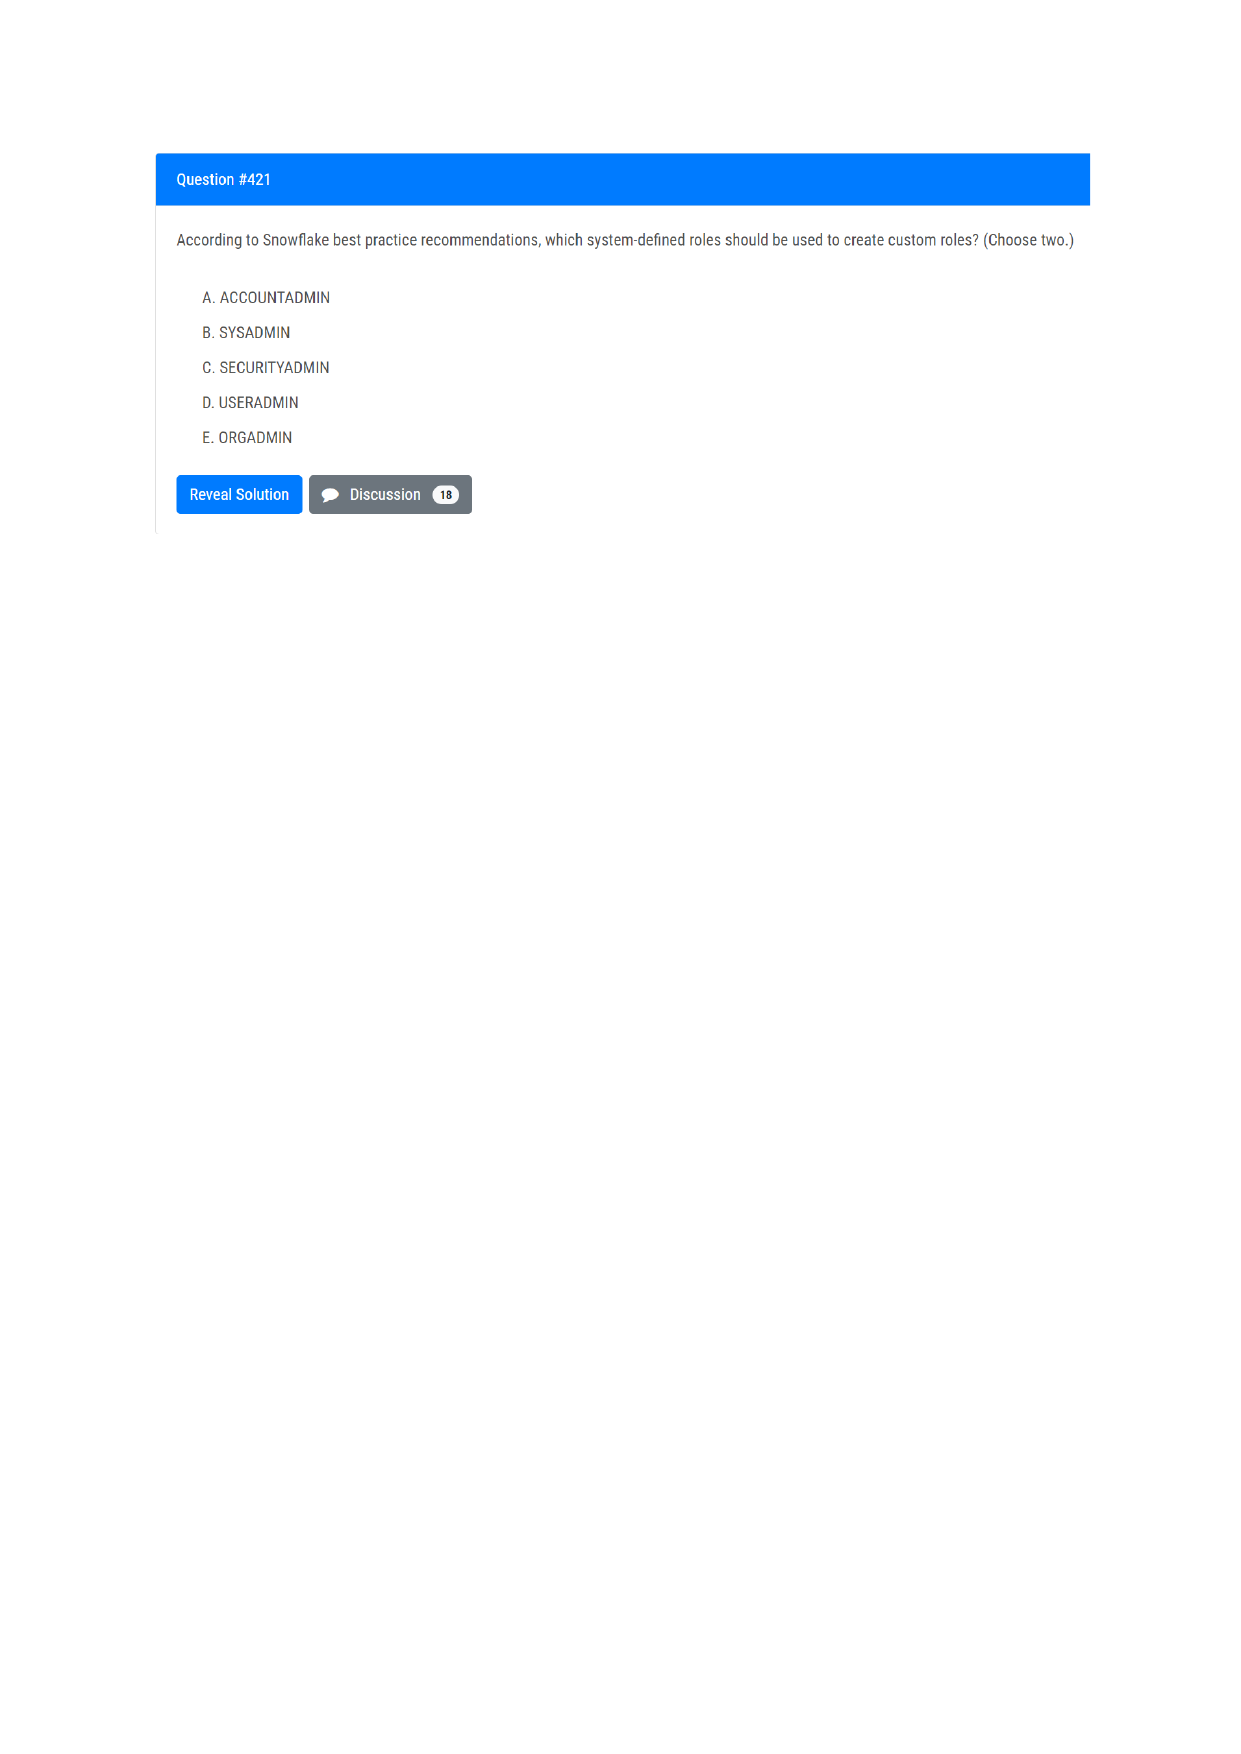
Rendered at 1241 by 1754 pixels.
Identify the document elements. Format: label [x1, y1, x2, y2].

picture [150, 150, 1091, 534]
